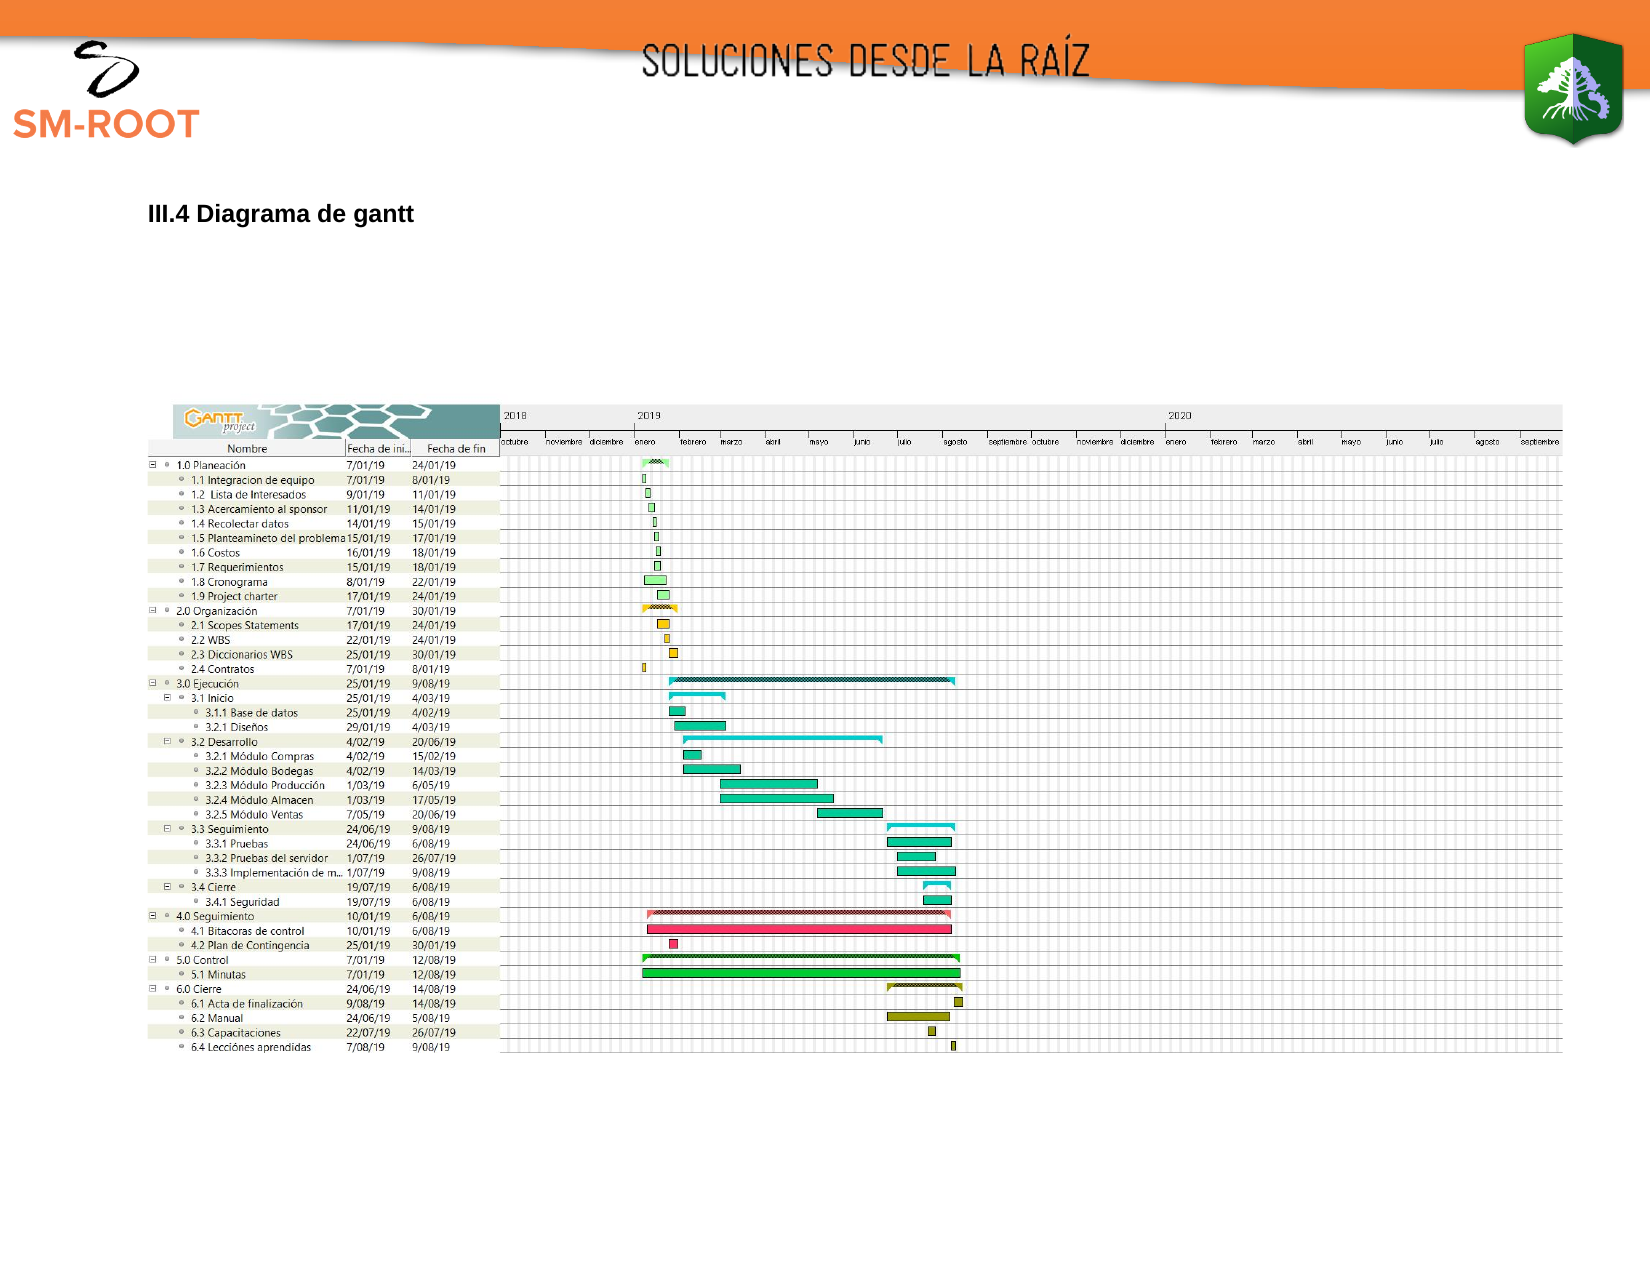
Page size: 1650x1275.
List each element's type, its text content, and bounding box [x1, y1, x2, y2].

subtitle III.4 Diagrama de gantt [148, 199, 1502, 228]
picture [11, 38, 201, 147]
picture [1520, 29, 1625, 148]
picture [147, 370, 1563, 1053]
